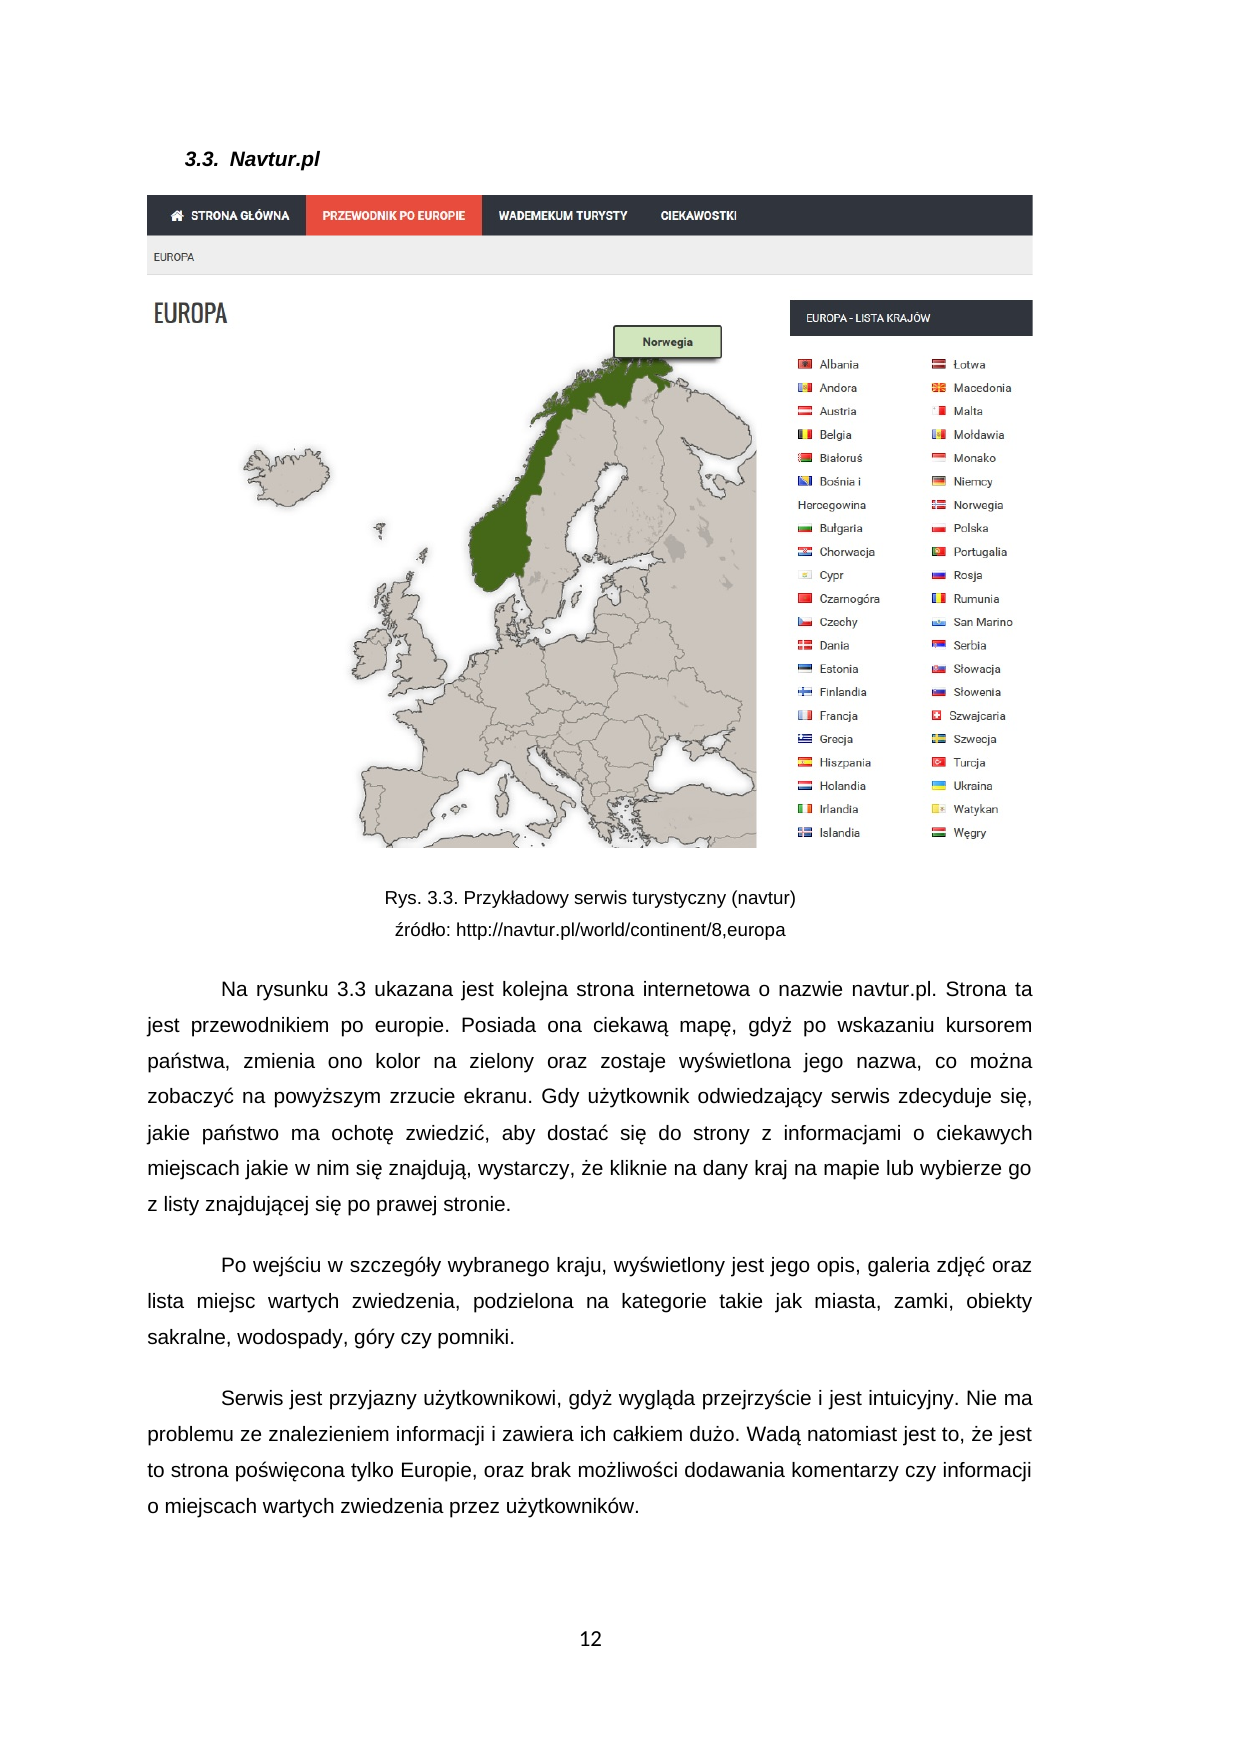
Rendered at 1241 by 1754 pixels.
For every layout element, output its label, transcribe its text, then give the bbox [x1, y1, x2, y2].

picture [147, 195, 1033, 848]
text Po wejściu w szczegóły wybranego kraju, wyświetlony jest jego opis, galeria zdjęć oraz lista miejsc wartych zwiedzenia, podzielona na kategorie takie jak miasta, zamki, obiekty sakralne, wodospady, góry czy pomniki. [147, 1253, 1033, 1349]
subtitle Navtur.pl [184, 147, 1033, 171]
text Na rysunku 3.3 ukazana jest kolejna strona internetowa o nazwie navtur.pl. Strona ta jest przewodnikiem po europie. Posiada ona ciekawą mapę, gdyż po wskazaniu kursorem państwa, zmienia ono kolor na zielony oraz zostaje wyświetlona jego nazwa, co można zobaczyć na powyższym zrzucie ekranu. Gdy użytkownik odwiedzający serwis zdecyduje się, jakie państwo ma ochotę zwiedzić, aby dostać się do strony z informacjami o ciekawych miejscach jakie w nim się znajdują, wystarczy, że kliknie na dany kraj na mapie lub wybierze go z listy znajdującej się po prawej stronie. [147, 977, 1033, 1216]
text Serwis jest przyjazny użytkownikowi, gdyż wygląda przejrzyście i jest intuicyjny. Nie ma problemu ze znalezieniem informacji i zawiera ich całkiem dużo. Wadą natomiast jest to, że jest to strona poświęcona tylko Europie, oraz brak możliwości dodawania komentarzy czy informacji o miejscach wartych zwiedzenia przez użytkowników. [147, 1386, 1033, 1518]
